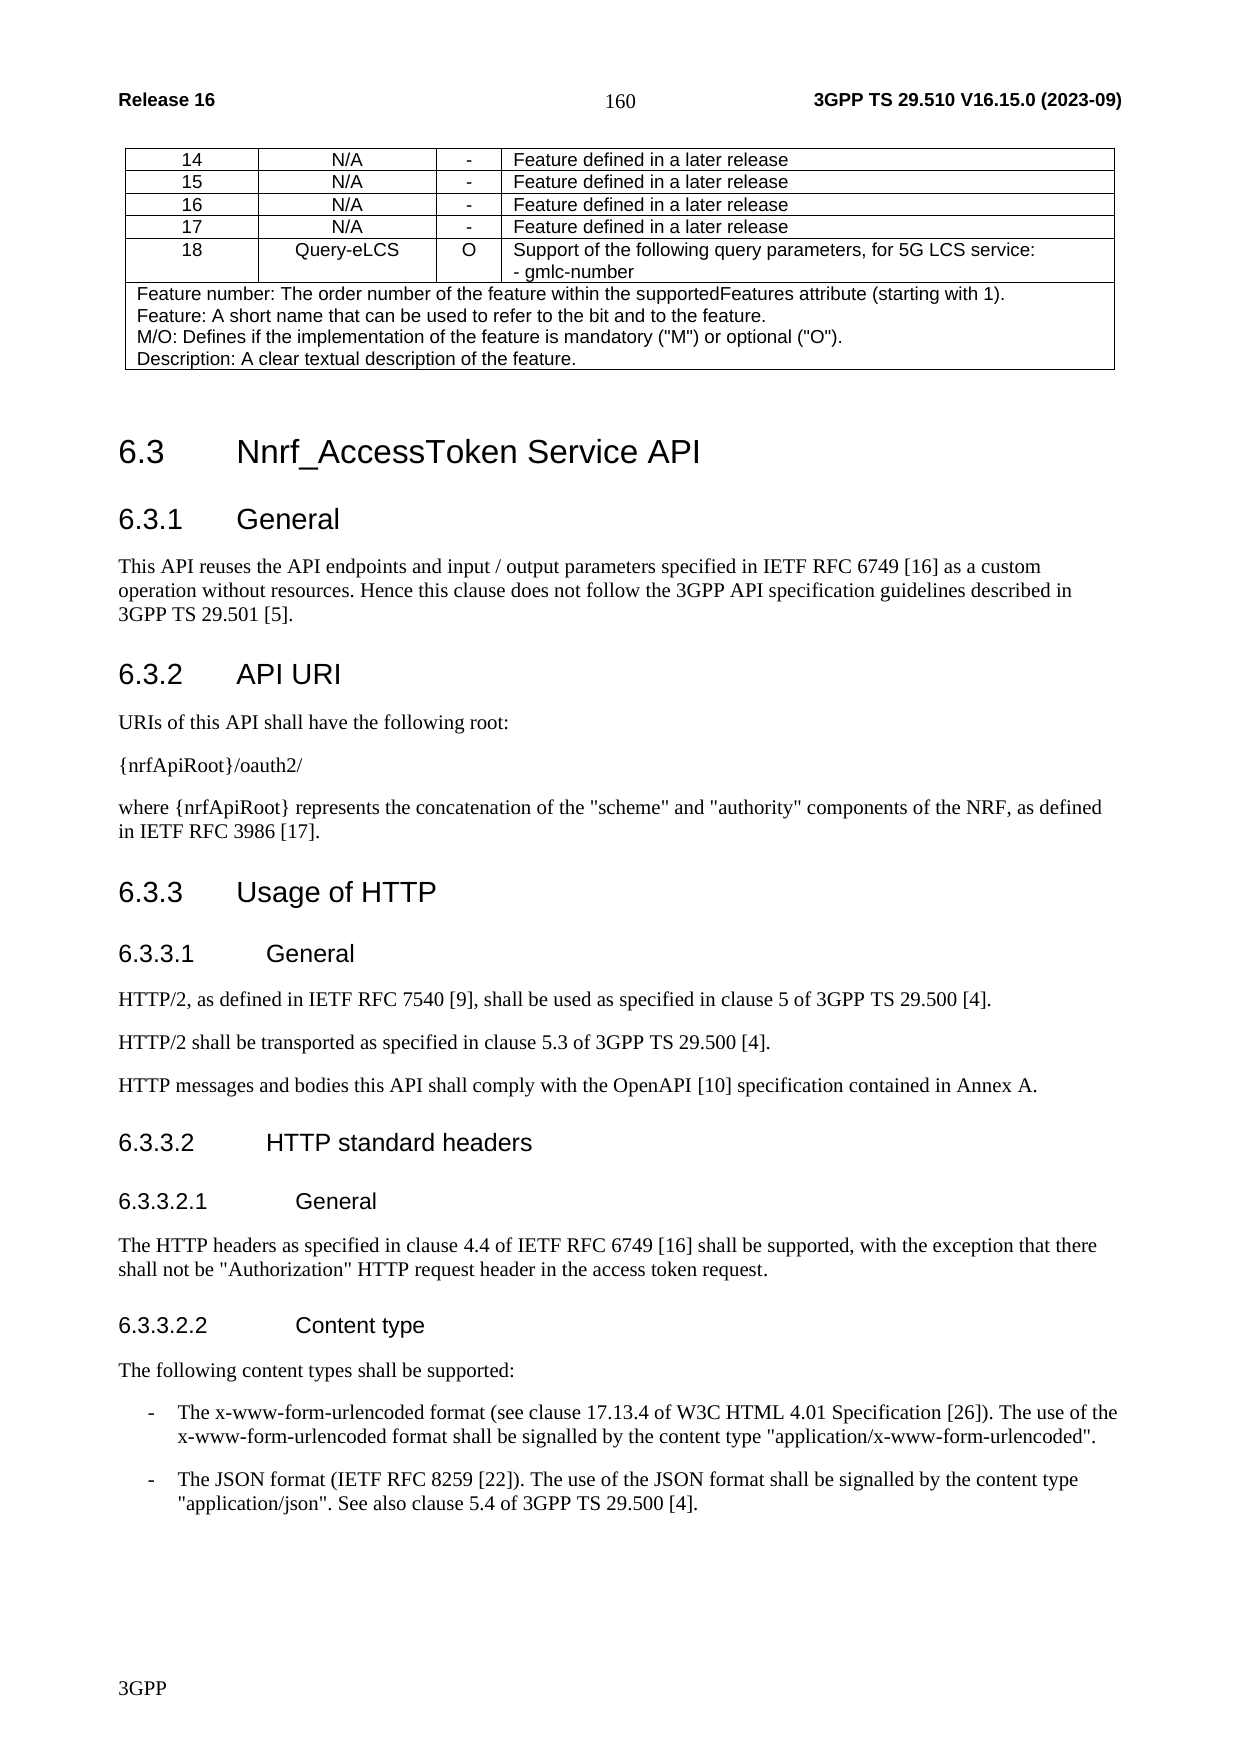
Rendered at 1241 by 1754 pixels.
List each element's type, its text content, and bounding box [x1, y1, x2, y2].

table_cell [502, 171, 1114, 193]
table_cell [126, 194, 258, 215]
text where {nrfApiRoot} represents the concatenation of the "scheme" and "authority" components of the NRF, as defined in IETF RFC 3986 [17]. [118, 795, 1122, 843]
text The following content types shall be supported: [118, 1357, 1122, 1382]
subtitle 6.3.3.2.2 Content type [118, 1312, 1122, 1339]
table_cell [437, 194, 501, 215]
text The HTTP headers as specified in clause 4.4 of IETF RFC 6749 [16] shall be supported, with the exception that there shall not be "Authorization" HTTP request header in the access token request. [118, 1233, 1122, 1281]
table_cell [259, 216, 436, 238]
subtitle 6.3.3.2 HTTP standard headers [118, 1128, 1122, 1157]
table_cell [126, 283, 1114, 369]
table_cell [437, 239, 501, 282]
text This API reuses the API endpoints and input / output parameters specified in IETF RFC 6749 [16] as a custom operation without resources. Hence this clause does not follow the 3GPP API specification guidelines described in 3GPP TS 29.501 [5]. [118, 554, 1122, 626]
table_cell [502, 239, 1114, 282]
text - The JSON format (IETF RFC 8259 [22]). The use of the JSON format shall be signalled by the content type "application/json". See also clause 5.4 of 3GPP TS 29.500 [4]. [148, 1467, 1122, 1515]
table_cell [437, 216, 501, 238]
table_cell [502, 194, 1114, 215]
subtitle 6.3.3.1 General [118, 939, 1122, 968]
text HTTP/2, as defined in IETF RFC 7540 [9], shall be used as specified in clause 5 of 3GPP TS 29.500 [4]. [118, 987, 1122, 1011]
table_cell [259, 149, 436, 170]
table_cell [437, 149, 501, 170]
subtitle 6.3 Nnrf_AccessToken Service API [118, 432, 1122, 470]
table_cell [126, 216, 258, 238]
text URIs of this API shall have the following root: [118, 710, 1122, 734]
text HTTP/2 shall be transported as specified in clause 5.3 of 3GPP TS 29.500 [4]. [118, 1030, 1122, 1054]
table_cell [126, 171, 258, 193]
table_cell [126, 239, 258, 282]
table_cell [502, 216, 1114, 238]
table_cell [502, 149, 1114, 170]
subtitle 6.3.3 Usage of HTTP [118, 875, 1122, 908]
subtitle 6.3.2 API URI [118, 657, 1122, 691]
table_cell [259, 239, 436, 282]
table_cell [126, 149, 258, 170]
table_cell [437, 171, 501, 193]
subtitle 6.3.1 General [118, 502, 1122, 535]
text HTTP messages and bodies this API shall comply with the OpenAPI [10] specification contained in Annex A. [118, 1073, 1122, 1097]
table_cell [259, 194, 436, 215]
text {nrfApiRoot}/oauth2/ [118, 752, 1122, 777]
text - The x-www-form-urlencoded format (see clause 17.13.4 of W3C HTML 4.01 Specification [26]). The use of the x-www-form-urlencoded format shall be signalled by the content type "application/x-www-form-urlencoded". [148, 1400, 1122, 1448]
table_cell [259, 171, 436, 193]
subtitle 6.3.3.2.1 General [118, 1188, 1122, 1214]
